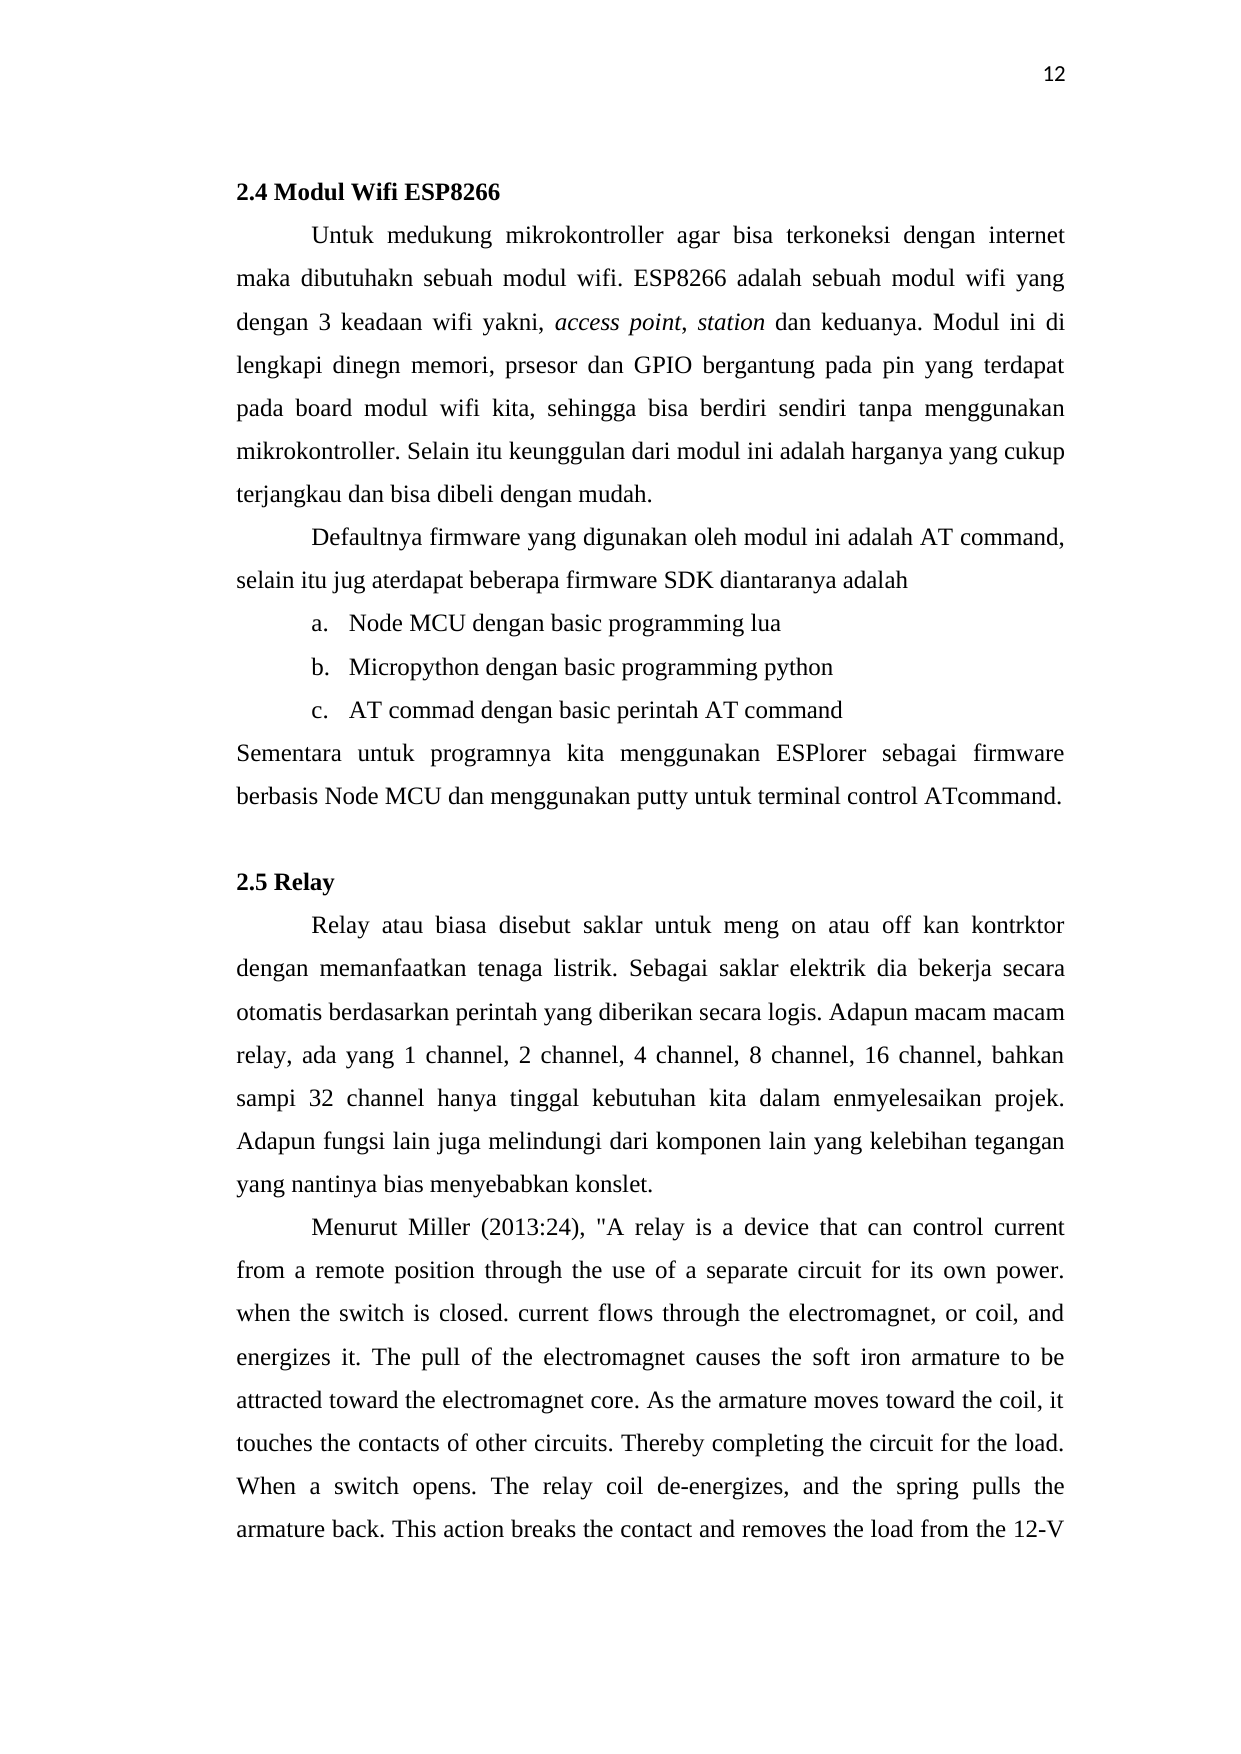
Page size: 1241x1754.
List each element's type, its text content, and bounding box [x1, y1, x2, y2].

list AT commad dengan basic perintah AT command [311, 695, 1065, 723]
list Relay atau biasa disebut saklar untuk meng on atau off kan kontrktor dengan memanfaatkan tenaga listrik. Sebagai saklar elektrik dia bekerja secara otomatis berdasarkan perintah yang diberikan secara logis. Adapun macam macam relay, ada yang 1 channel, 2 channel, 4 channel, 8 channel, 16 channel, bahkan sampi 32 channel hanya tinggal kebutuhan kita dalam enmyelesaikan projek. Adapun fungsi lain juga melindungi dari komponen lain yang kelebihan tegangan yang nantinya bias menyebabkan konslet. [236, 910, 1065, 1198]
list Sementara untuk programnya kita menggunakan ESPlorer sebagai firmware berbasis Node MCU dan menggunakan putty untuk terminal control ATcommand. [236, 738, 1065, 810]
list Micropython dengan basic programming python [311, 652, 1065, 680]
list 2.5 Relay [236, 867, 1065, 896]
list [236, 1212, 1065, 1543]
list Node MCU dengan basic programming lua [311, 608, 1065, 637]
list 2.4 Modul Wifi ESP8266 [236, 177, 1065, 206]
list Defaultnya firmware yang digunakan oleh modul ini adalah AT command, selain itu jug aterdapat beberapa firmware SDK diantaranya adalah [236, 522, 1065, 594]
list Untuk medukung mikrokontroller agar bisa terkoneksi dengan internet maka dibutuhakn sebuah modul wifi. ESP8266 adalah sebuah modul wifi yang dengan 3 keadaan wifi yakni, access point, station dan keduanya. Modul ini di lengkapi dinegn memori, prsesor dan GPIO bergantung pada pin yang terdapat pada board modul wifi kita, sehingga bisa berdiri sendiri tanpa menggunakan mikrokontroller. Selain itu keunggulan dari modul ini adalah harganya yang cukup terjangkau dan bisa dibeli dengan mudah. [236, 220, 1065, 508]
